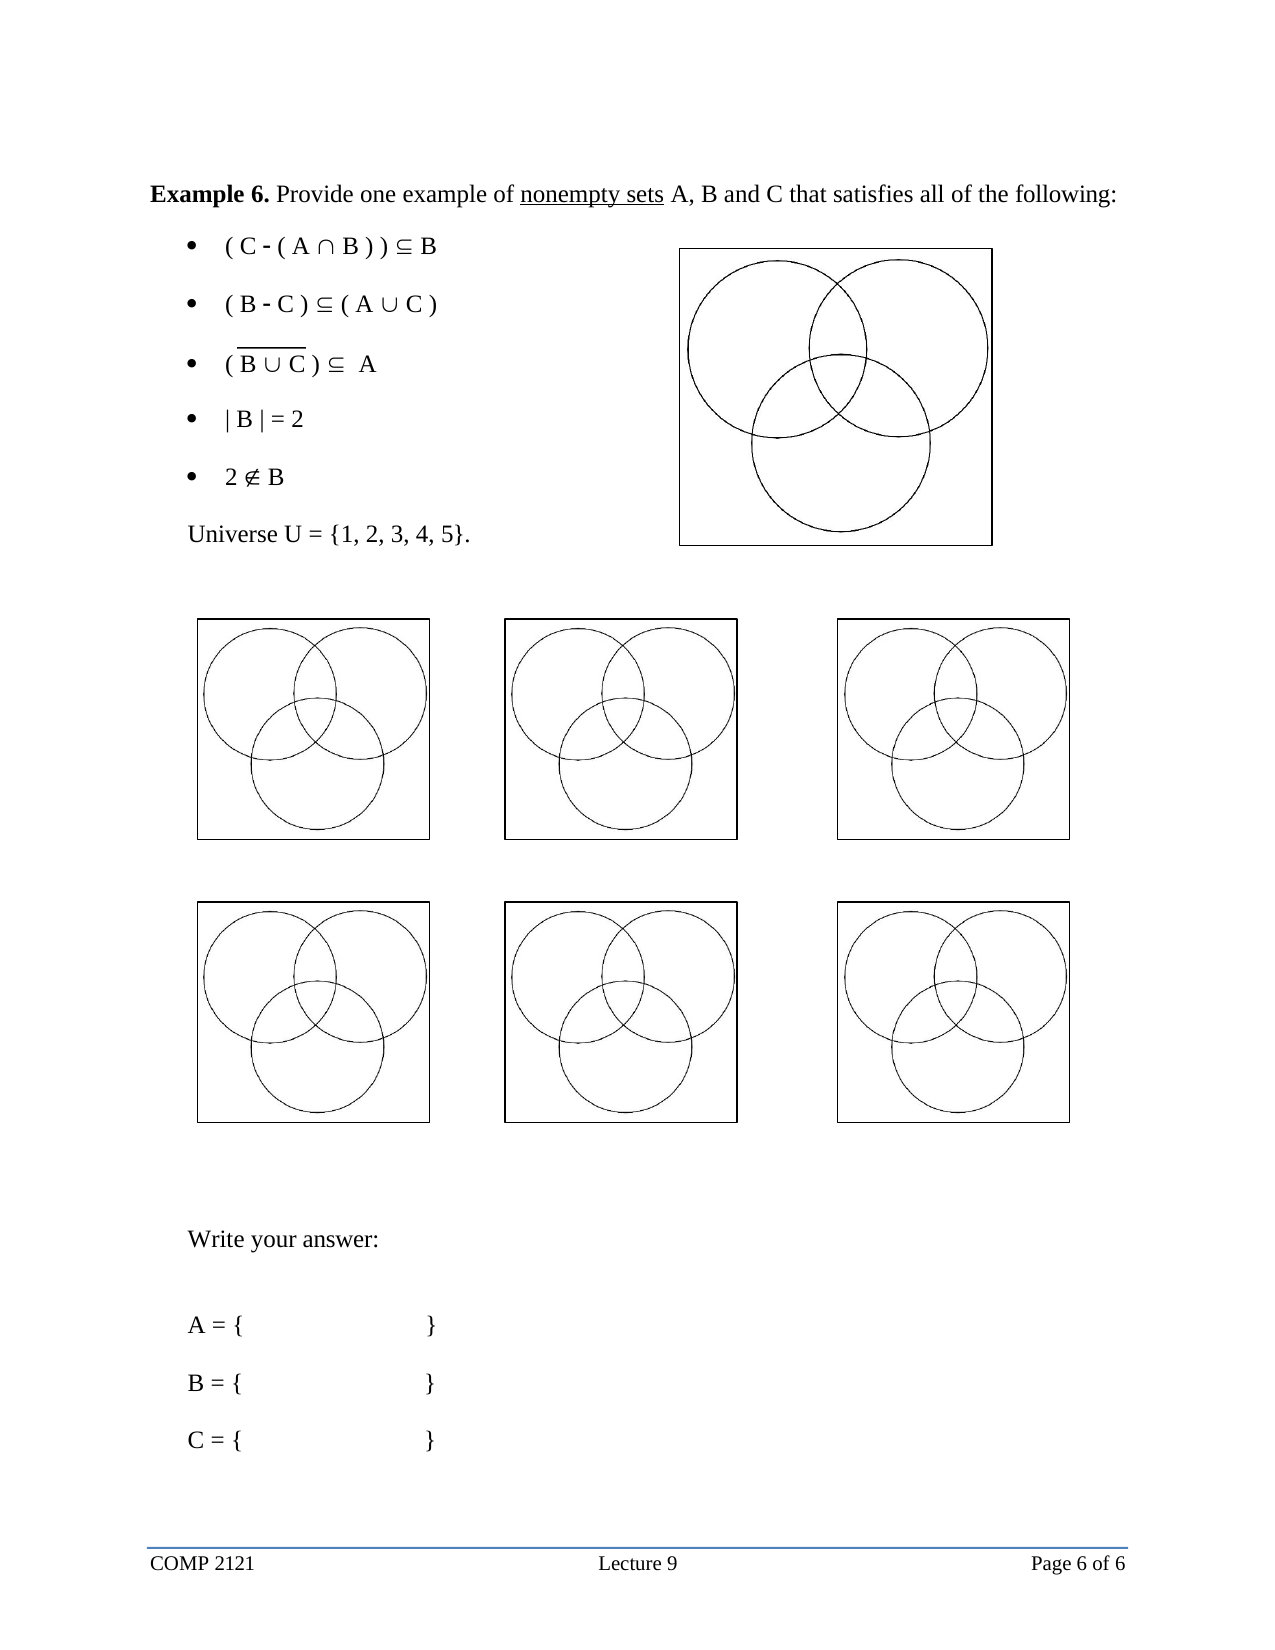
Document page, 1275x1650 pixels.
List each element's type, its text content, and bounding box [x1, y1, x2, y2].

text Universe U = {1, 2, 3, 4, 5}. [187, 519, 1181, 548]
picture [200, 625, 428, 833]
picture [684, 260, 989, 289]
list ( B  C )  ( A  C ) [187, 289, 1181, 318]
list ( B  C )  A [187, 345, 1181, 378]
picture [508, 908, 736, 1116]
list | B | = 2 [187, 404, 1181, 433]
text B = { } [187, 1368, 1181, 1396]
text Write your answer: [187, 1224, 1181, 1253]
text A = { } [187, 1310, 1181, 1339]
list 2  B [187, 462, 1181, 490]
picture [200, 908, 428, 1116]
picture [841, 625, 1068, 833]
picture [508, 625, 736, 833]
text Example 6. Provide one example of nonempty sets A, B and C that satisfies all of the following: [150, 179, 1181, 207]
picture [684, 490, 989, 519]
picture [684, 433, 989, 462]
picture [684, 318, 989, 345]
list ( C  ( A  B ) )  B [187, 231, 1181, 260]
text C = { } [187, 1425, 1181, 1454]
picture [841, 908, 1068, 1116]
picture [684, 378, 989, 404]
